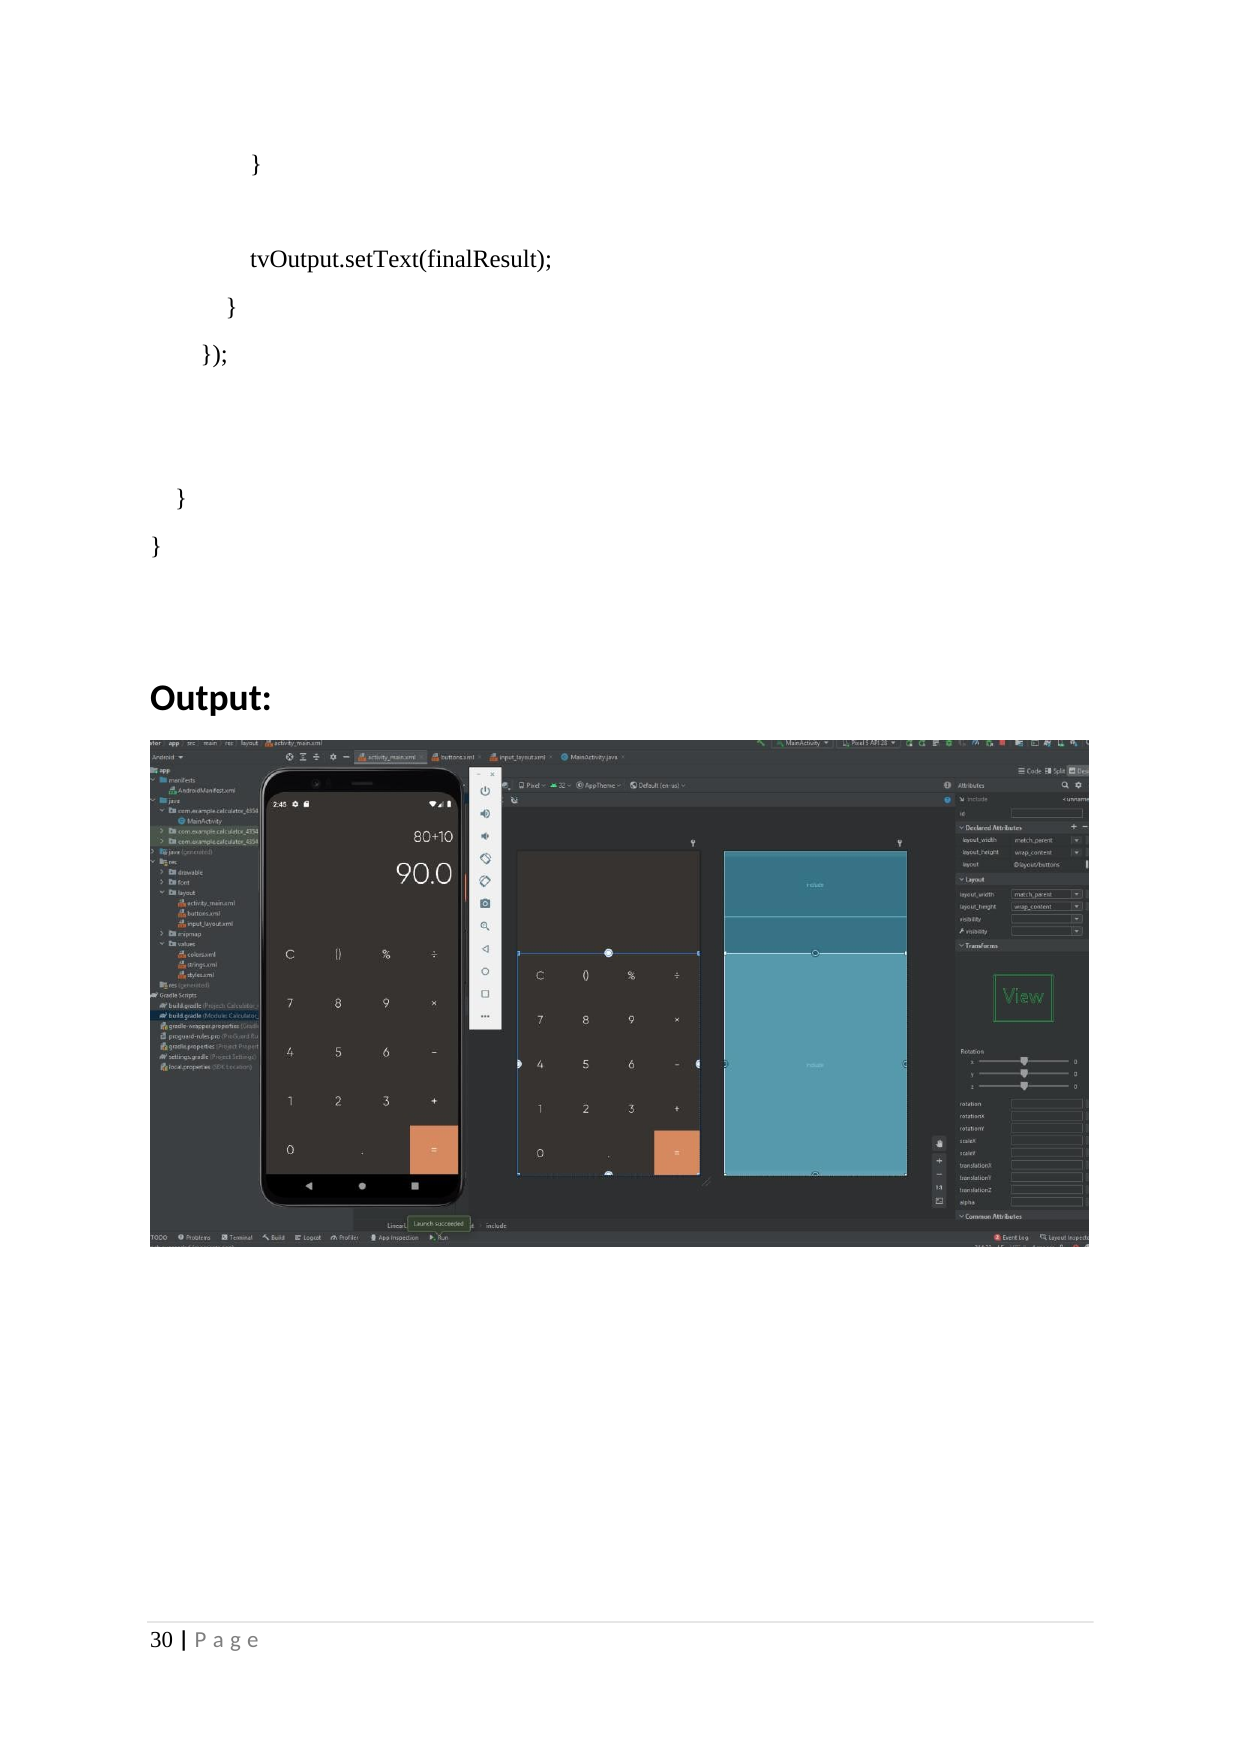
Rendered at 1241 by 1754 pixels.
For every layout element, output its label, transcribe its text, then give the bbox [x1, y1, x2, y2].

text } [175, 483, 1217, 512]
text }); [102, 339, 227, 368]
picture [150, 740, 1089, 1247]
text } [150, 531, 1217, 559]
text } [250, 149, 1217, 177]
text } [102, 292, 237, 321]
text tvOutput.setText(finalResult); [250, 244, 1217, 273]
subtitle Output: [150, 674, 1217, 720]
